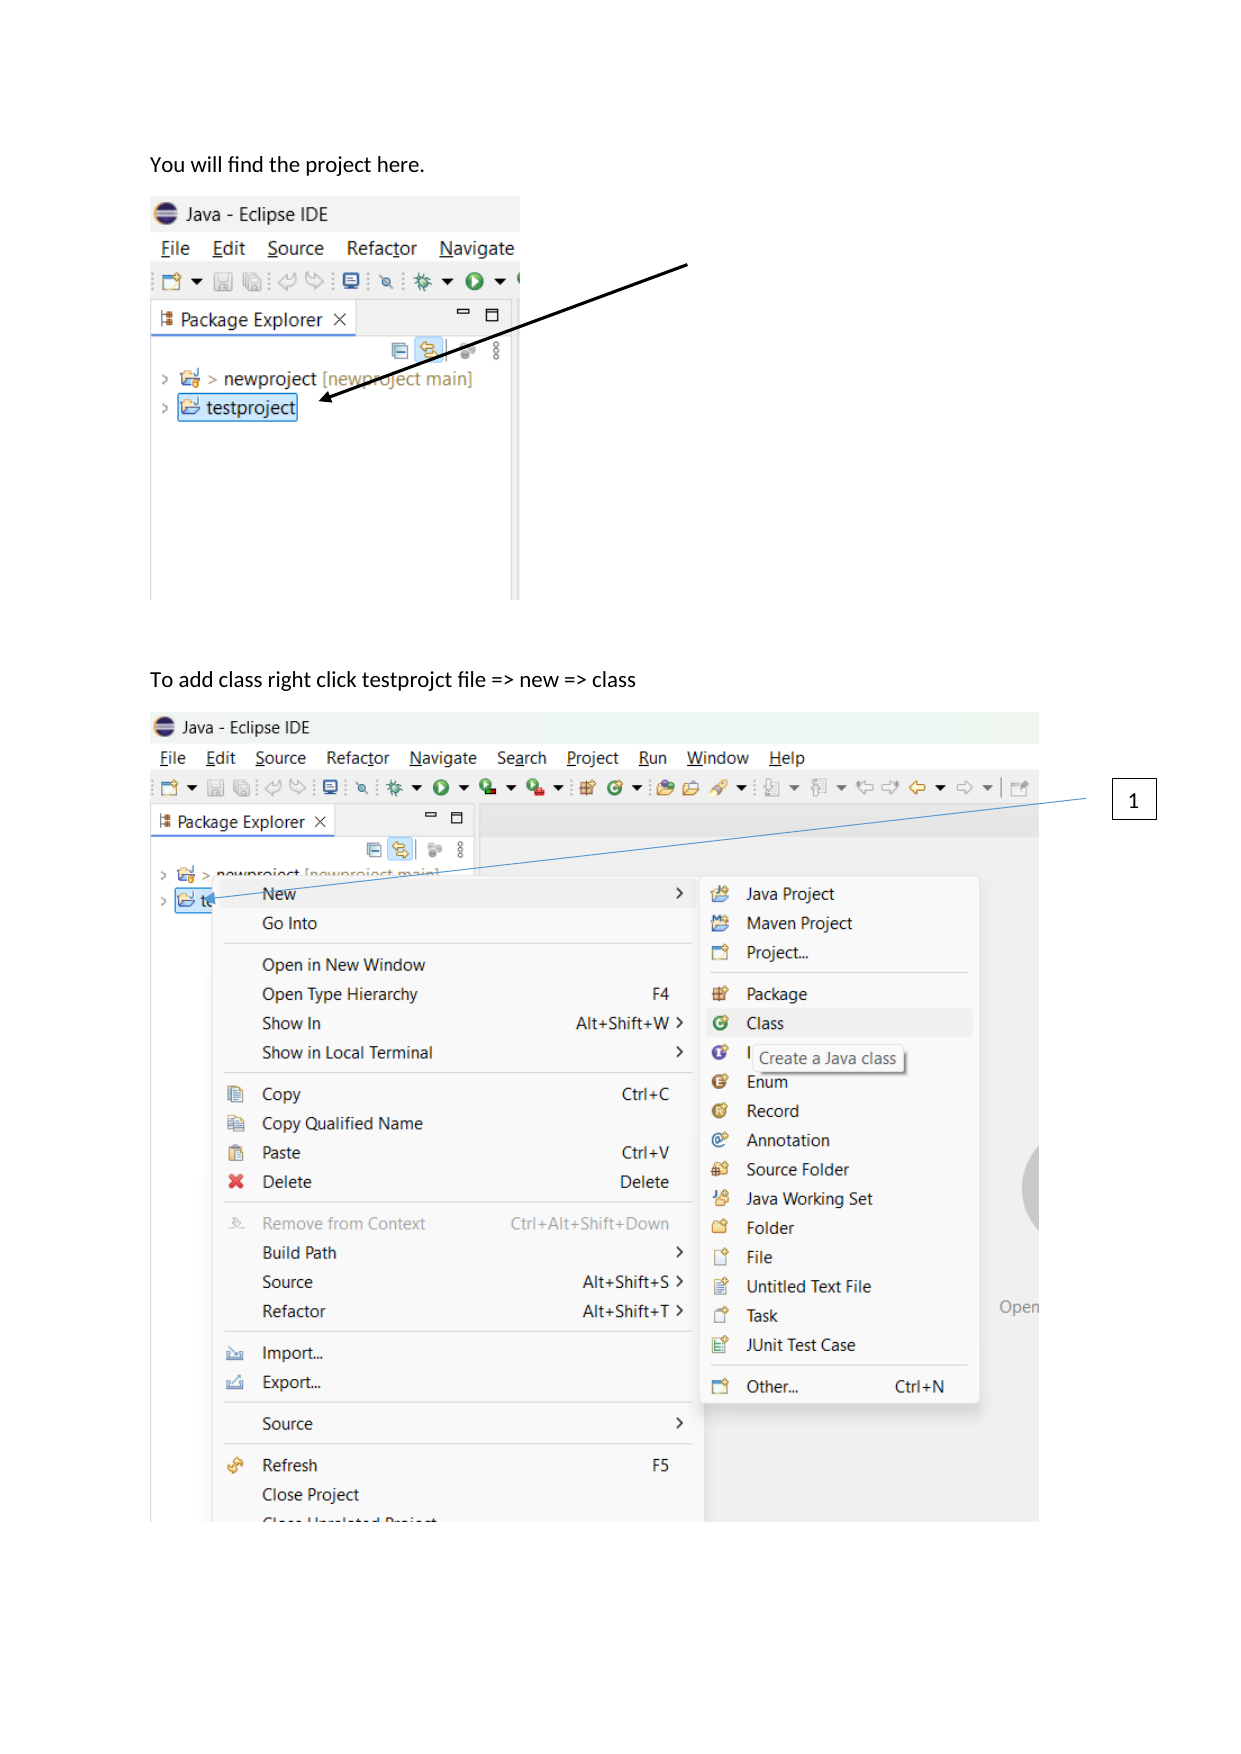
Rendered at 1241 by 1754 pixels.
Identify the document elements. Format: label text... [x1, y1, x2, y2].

text You will find the project here. [150, 150, 1090, 178]
text To add class right click testprojct file => new => class [150, 665, 1090, 693]
picture [150, 712, 1039, 1522]
picture [150, 196, 520, 600]
